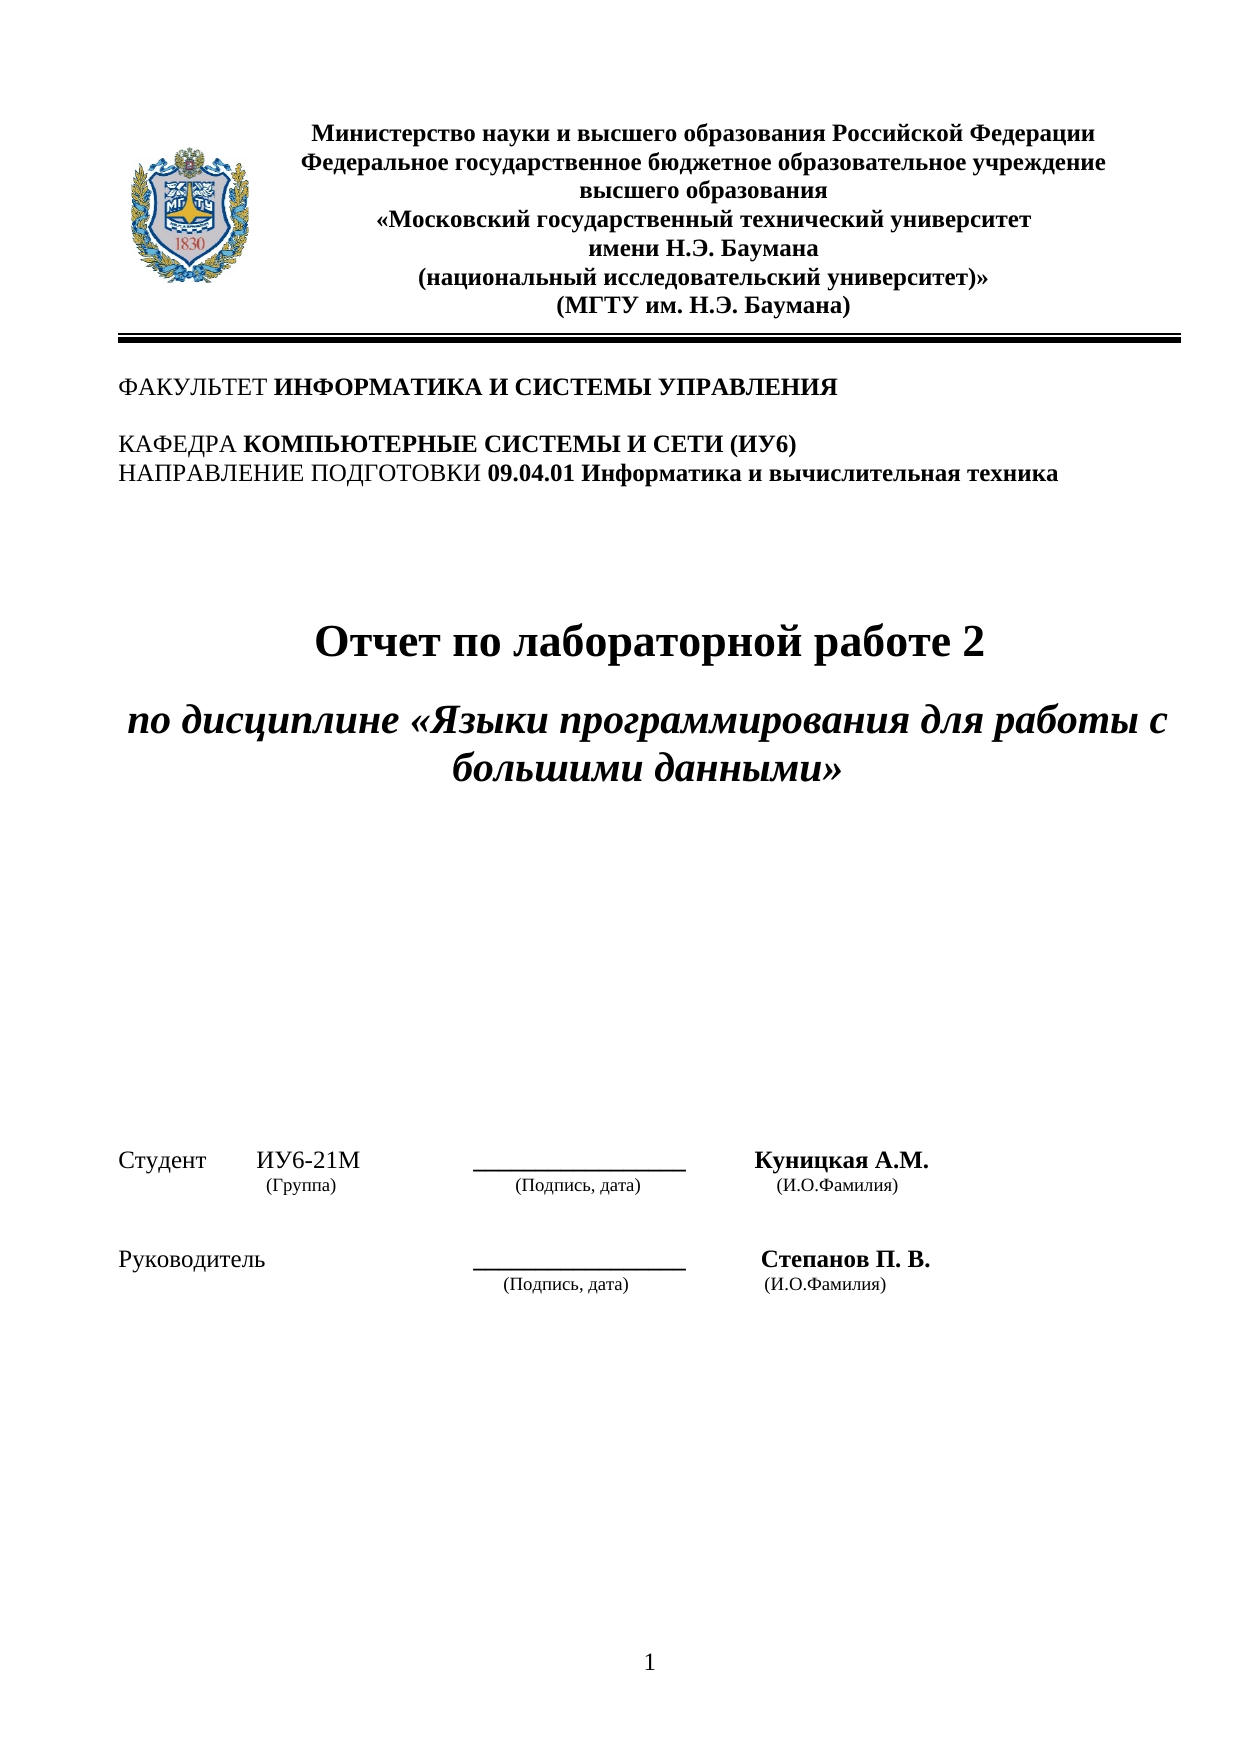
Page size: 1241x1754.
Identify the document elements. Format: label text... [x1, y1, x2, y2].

text Отчет по лабораторной работе 2 [118, 613, 1181, 666]
text (Подпись, дата) (И.О.Фамилия) [118, 1273, 1122, 1294]
text Руководитель _________________ Степанов П. В. [118, 1244, 1181, 1273]
picture [129, 147, 248, 281]
text по дисциплине «Языки программирования для работы с большими данными» [118, 695, 1181, 791]
text (Группа) (Подпись, дата) (И.О.Фамилия) [192, 1174, 1122, 1196]
text Студент ИУ6-21М _________________ Куницкая А.М. [118, 1145, 1181, 1174]
text ФАКУЛЬТЕТ ИНФОРМАТИКА И СИСТЕМЫ УПРАВЛЕНИЯ [118, 372, 1181, 400]
table_header [118, 118, 262, 319]
text КАФЕДРА КОМПЬЮТЕРНЫЕ СИСТЕМЫ И СЕТИ (ИУ6) [118, 429, 1181, 458]
text НАПРАВЛЕНИЕ ПОДГОТОВКИ 09.04.01 Информатика и вычислительная техника [118, 458, 1181, 487]
table_header Министерство науки и высшего образования Российской Федерации Федеральное государственное бюджетное образовательное учреждение высшего образования «Московский государственный технический университет имени Н.Э. Баумана (национальный исследовательский университет)» (МГТУ им. Н.Э. Баумана) [262, 118, 1144, 319]
